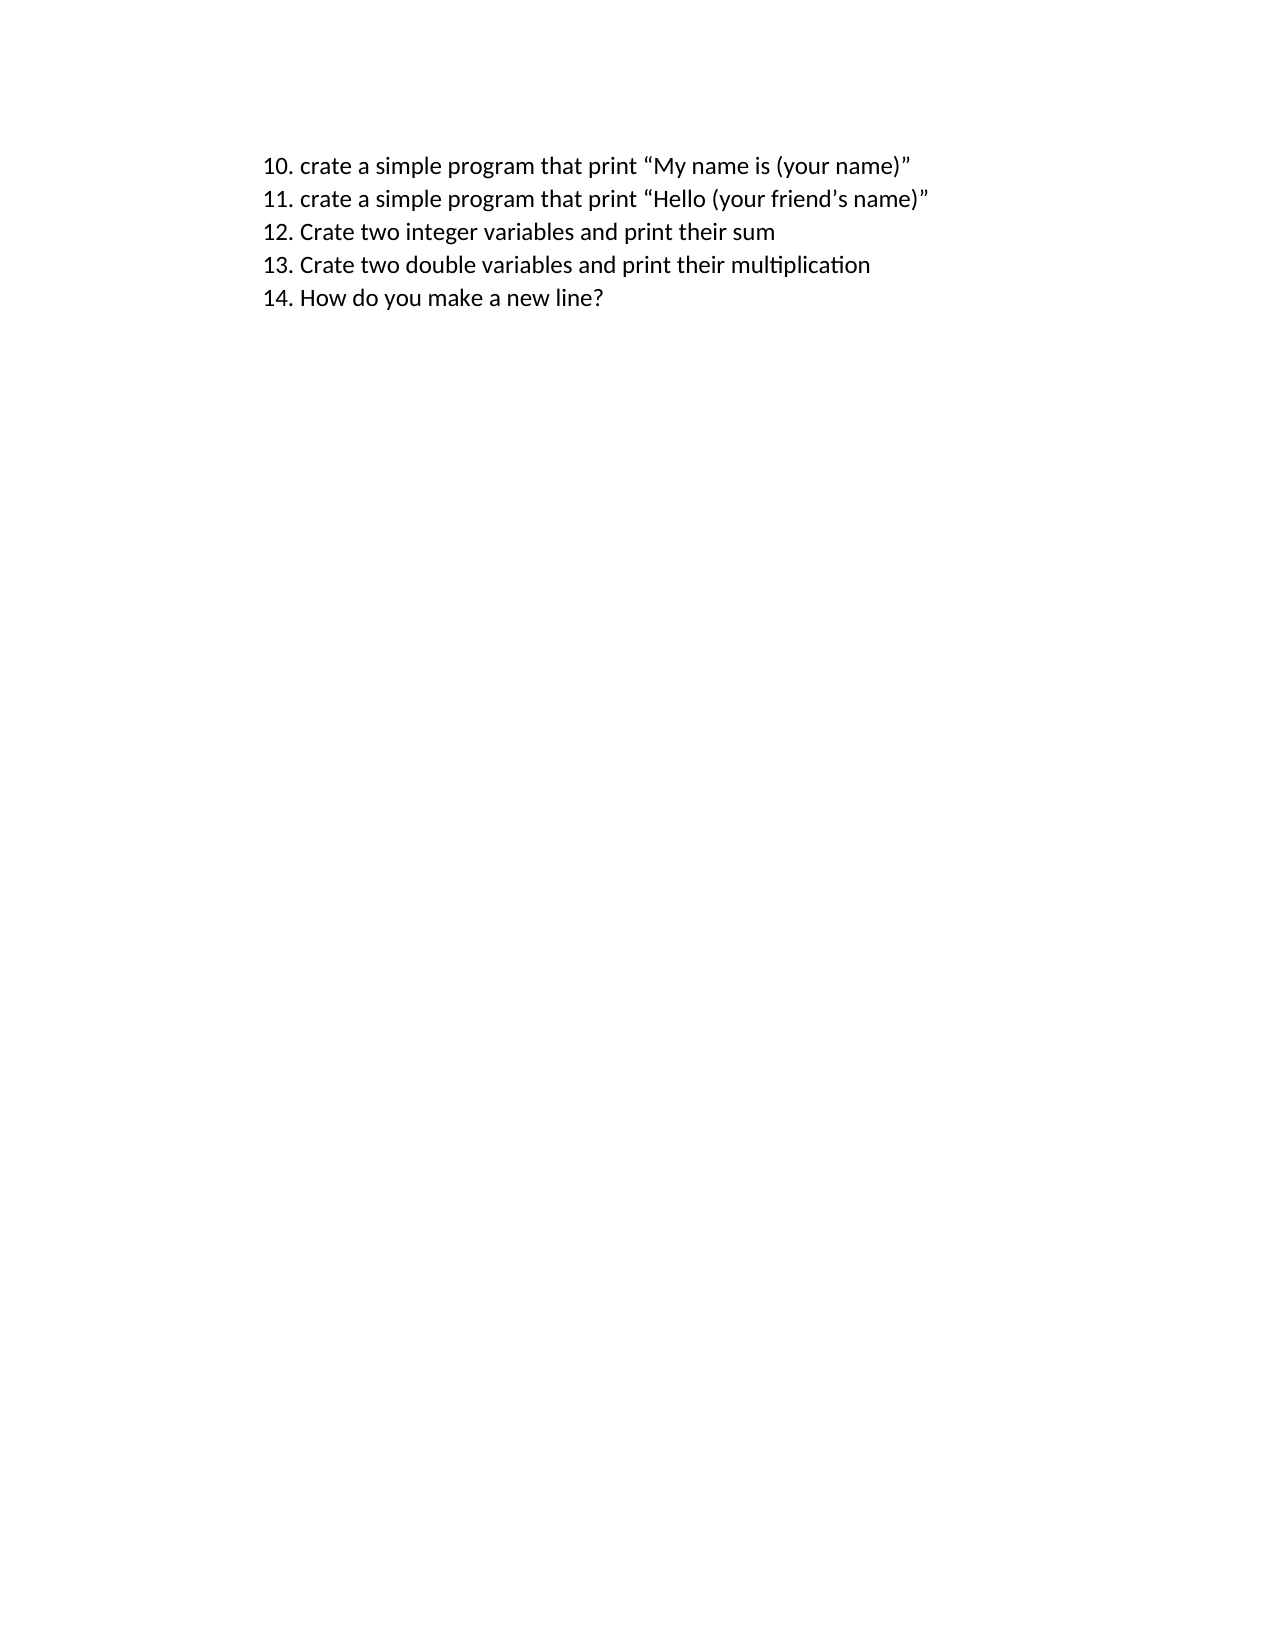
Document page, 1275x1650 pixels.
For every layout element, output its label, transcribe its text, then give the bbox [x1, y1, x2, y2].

list Crate two integer variables and print their sum [262, 216, 1125, 246]
list crate a simple program that print “My name is (your name)” [262, 150, 1125, 181]
list How do you make a new line? [262, 282, 1125, 312]
list Crate two double variables and print their multiplication [262, 249, 1125, 279]
list crate a simple program that print “Hello (your friend’s name)” [262, 183, 1125, 213]
